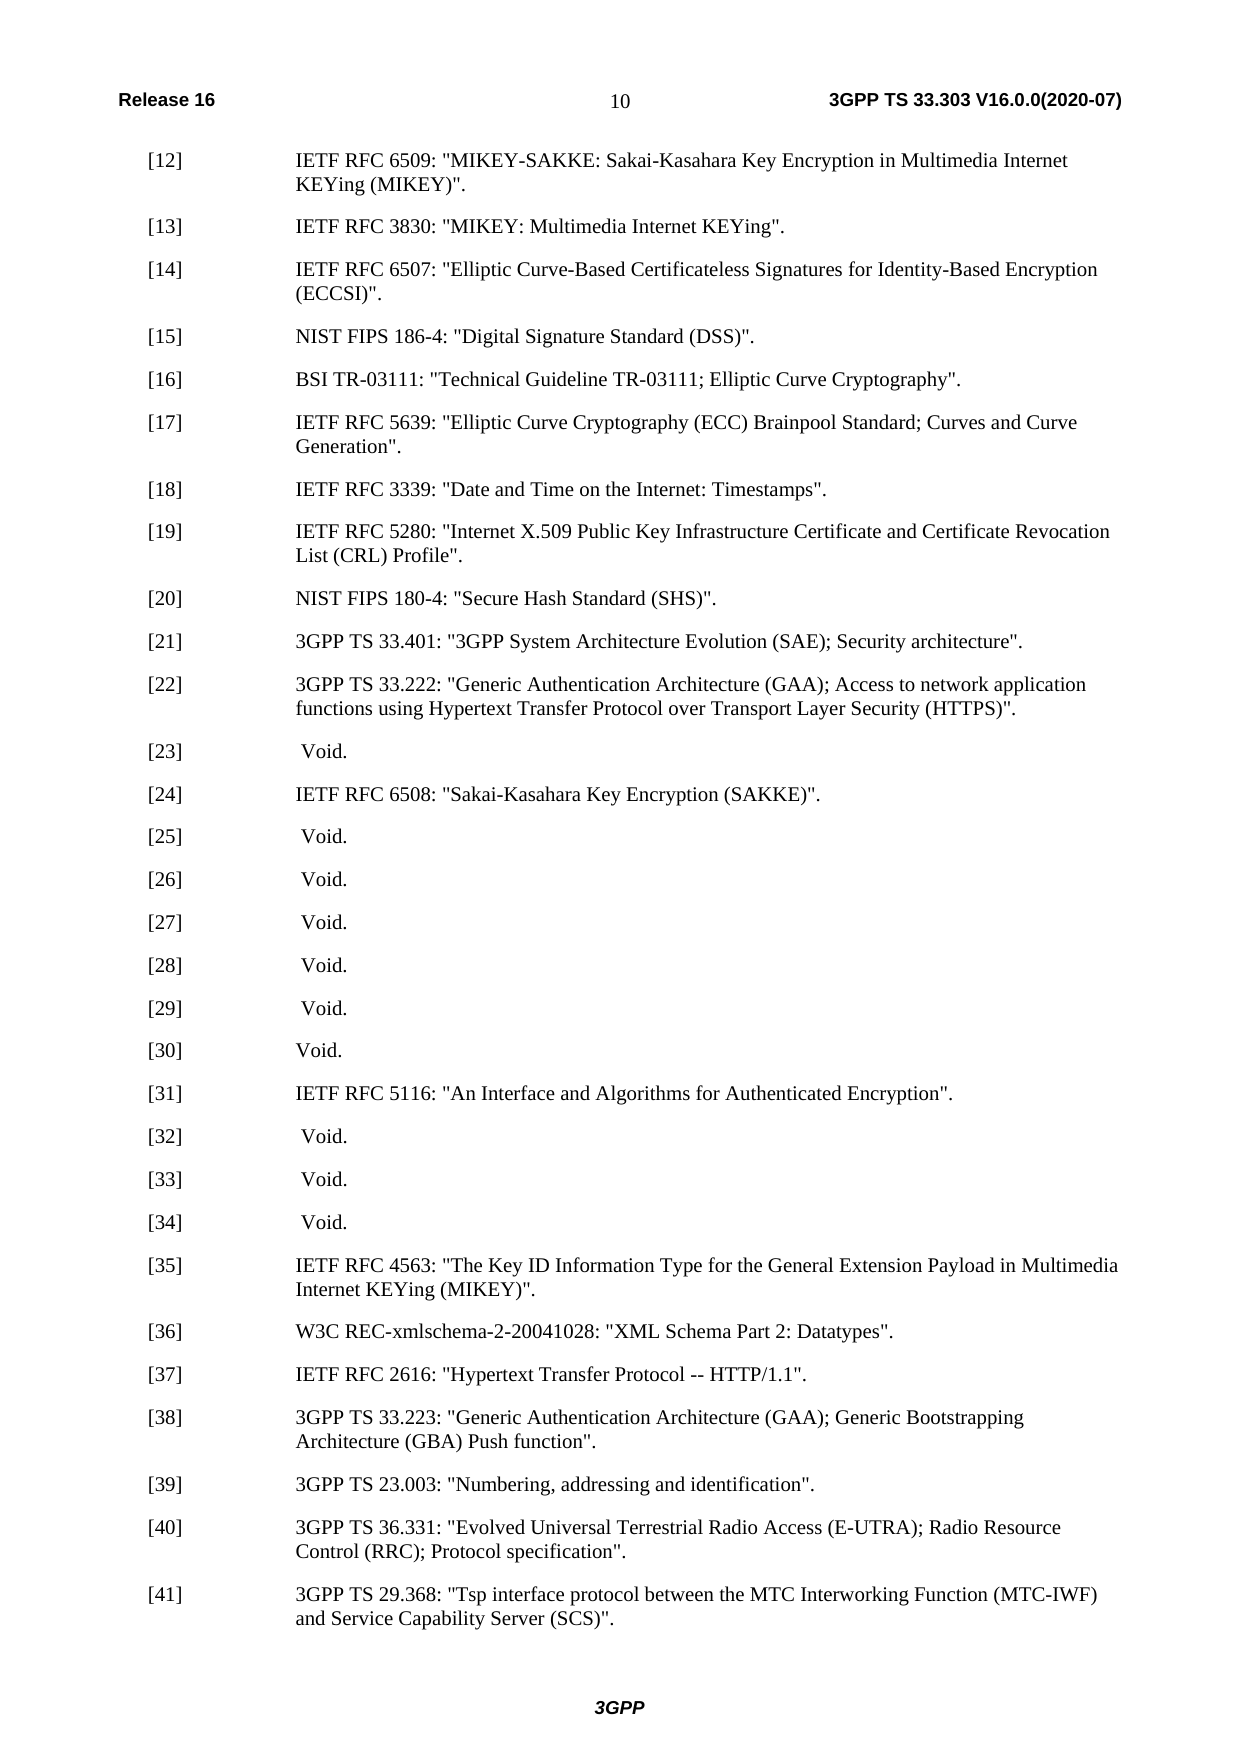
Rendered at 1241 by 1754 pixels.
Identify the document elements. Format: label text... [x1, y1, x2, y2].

text [23] Void. [148, 739, 1122, 763]
text [15] NIST FIPS 186-4: "Digital Signature Standard (DSS)". [148, 324, 1122, 348]
text [24] IETF RFC 6508: "Sakai-Kasahara Key Encryption (SAKKE)". [148, 782, 1122, 806]
text [21] 3GPP TS 33.401: "3GPP System Architecture Evolution (SAE); Security architecture". [148, 629, 1122, 653]
text [13] IETF RFC 3830: "MIKEY: Multimedia Internet KEYing". [148, 214, 1122, 238]
text [18] IETF RFC 3339: "Date and Time on the Internet: Timestamps". [148, 477, 1122, 501]
text [36] W3C REC-xmlschema-2-20041028: "XML Schema Part 2: Datatypes". [148, 1319, 1122, 1343]
text [29] Void. [148, 996, 1122, 1020]
text [14] IETF RFC 6507: "Elliptic Curve-Based Certificateless Signatures for Identity-Based Encryption (ECCSI)". [148, 257, 1122, 305]
text [16] BSI TR-03111: "Technical Guideline TR-03111; Elliptic Curve Cryptography". [148, 367, 1122, 391]
text [28] Void. [148, 953, 1122, 977]
text [31] IETF RFC 5116: "An Interface and Algorithms for Authenticated Encryption". [148, 1081, 1122, 1105]
text [22] 3GPP TS 33.222: "Generic Authentication Architecture (GAA); Access to network application functions using Hypertext Transfer Protocol over Transport Layer Security (HTTPS)". [148, 672, 1122, 720]
text [38] 3GPP TS 33.223: "Generic Authentication Architecture (GAA); Generic Bootstrapping Architecture (GBA) Push function". [148, 1405, 1122, 1453]
text [20] NIST FIPS 180-4: "Secure Hash Standard (SHS)". [148, 586, 1122, 610]
text [12] IETF RFC 6509: "MIKEY-SAKKE: Sakai-Kasahara Key Encryption in Multimedia Internet KEYing (MIKEY)". [148, 147, 1122, 196]
text [37] IETF RFC 2616: "Hypertext Transfer Protocol -- HTTP/1.1". [148, 1362, 1122, 1386]
text [30] Void. [148, 1038, 1122, 1062]
text [39] 3GPP TS 23.003: "Numbering, addressing and identification". [148, 1472, 1122, 1496]
text [25] Void. [148, 824, 1122, 848]
text [35] IETF RFC 4563: "The Key ID Information Type for the General Extension Payload in Multimedia Internet KEYing (MIKEY)". [148, 1252, 1122, 1301]
text [19] IETF RFC 5280: "Internet X.509 Public Key Infrastructure Certificate and Certificate Revocation List (CRL) Profile". [148, 519, 1122, 567]
text [17] IETF RFC 5639: "Elliptic Curve Cryptography (ECC) Brainpool Standard; Curves and Curve Generation". [148, 410, 1122, 458]
text [34] Void. [148, 1210, 1122, 1234]
text [32] Void. [148, 1124, 1122, 1148]
text [41] 3GPP TS 29.368: "Tsp interface protocol between the MTC Interworking Function (MTC-IWF) and Service Capability Server (SCS)". [148, 1582, 1122, 1630]
text [26] Void. [148, 867, 1122, 891]
text [40] 3GPP TS 36.331: "Evolved Universal Terrestrial Radio Access (E-UTRA); Radio Resource Control (RRC); Protocol specification". [148, 1515, 1122, 1563]
text [27] Void. [148, 910, 1122, 934]
text [33] Void. [148, 1167, 1122, 1191]
